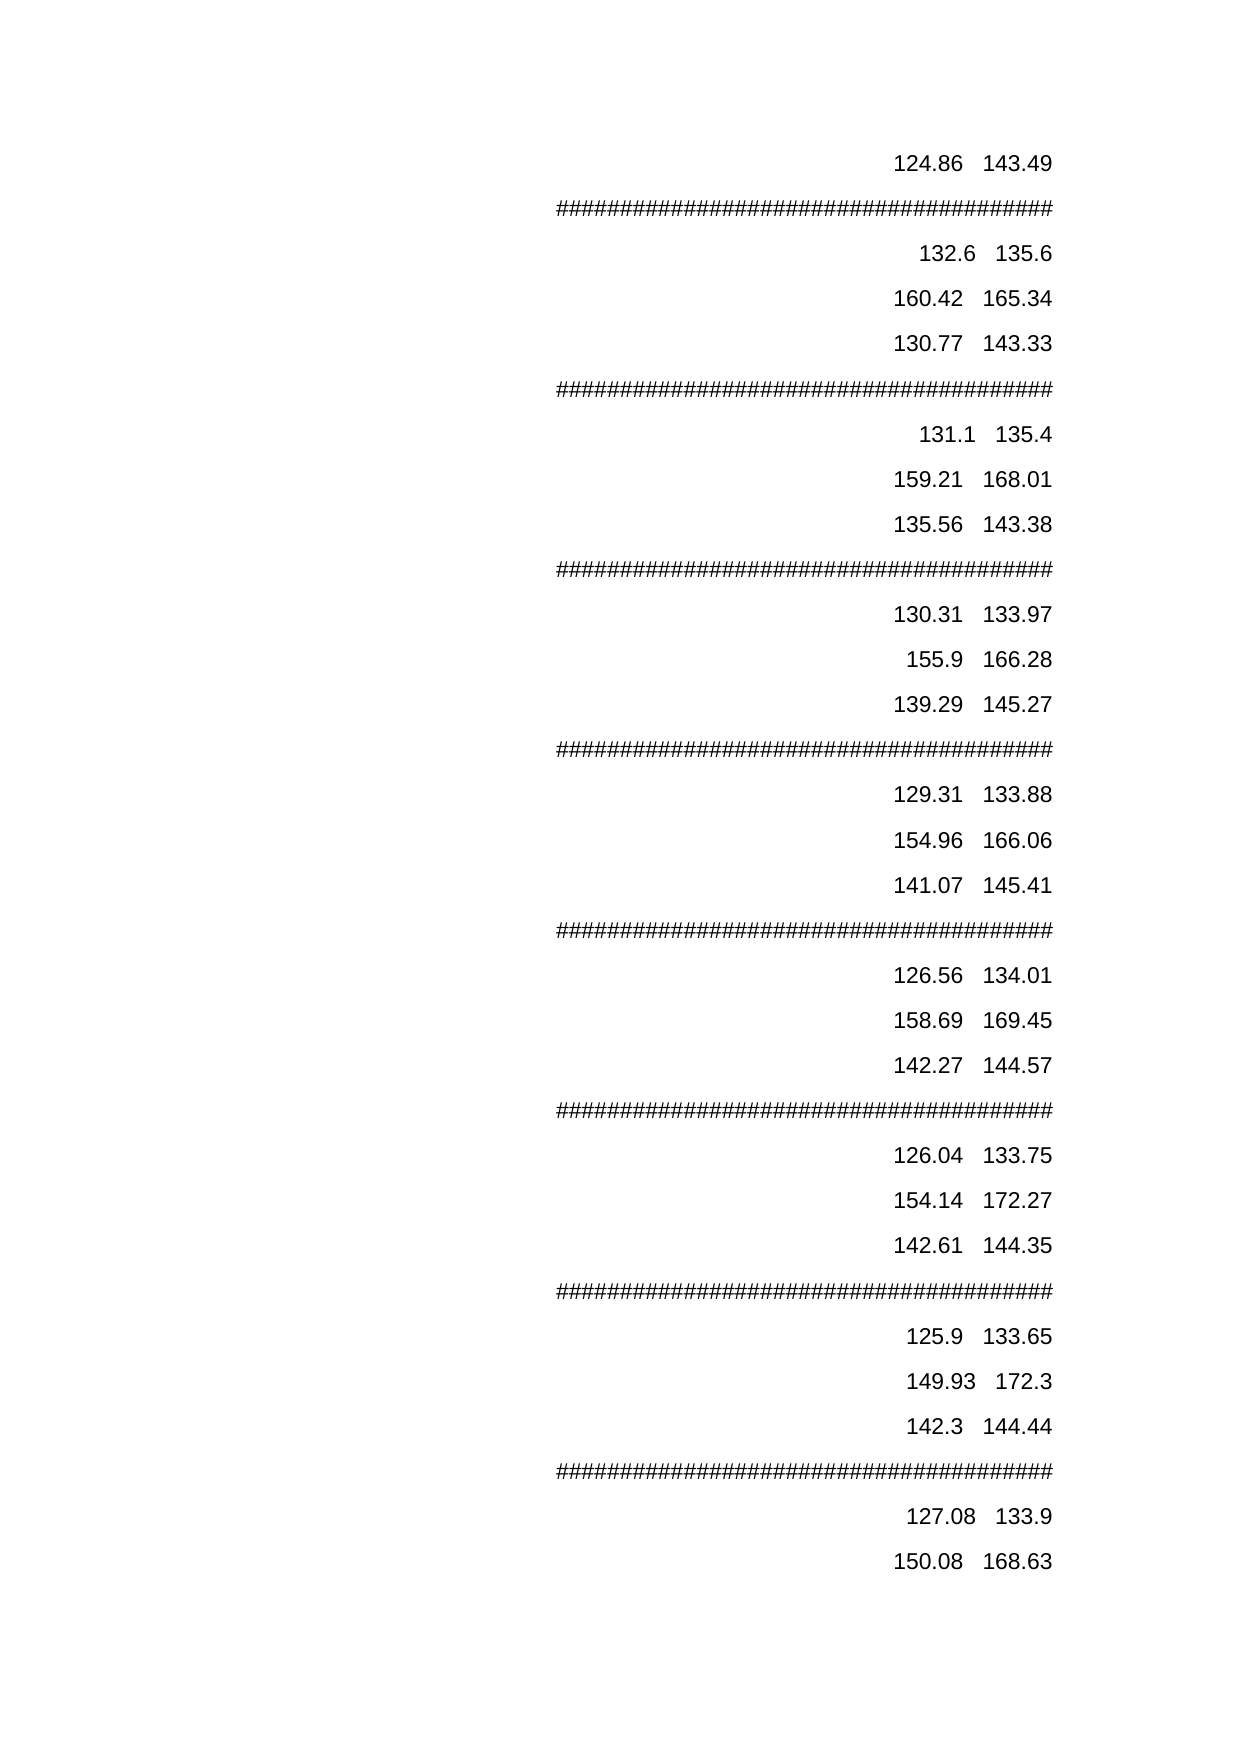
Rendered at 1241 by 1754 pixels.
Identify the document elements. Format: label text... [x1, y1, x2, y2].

text 133.65 125.9 [187, 1323, 1053, 1349]
text ####################################### [187, 1097, 1053, 1123]
text 172.27 154.14 [187, 1187, 1053, 1214]
text 134.01 126.56 [187, 962, 1053, 988]
text 166.06 154.96 [187, 827, 1053, 853]
text ####################################### [187, 1278, 1053, 1304]
text 166.28 155.9 [187, 646, 1053, 672]
text 144.44 142.3 [187, 1413, 1053, 1439]
text 145.27 139.29 [187, 691, 1053, 718]
text ####################################### [187, 736, 1053, 763]
text ####################################### [187, 376, 1053, 402]
text ####################################### [187, 1458, 1053, 1484]
text 145.41 141.07 [187, 872, 1053, 898]
text 168.01 159.21 [187, 466, 1053, 492]
text 143.38 135.56 [187, 511, 1053, 537]
text 135.6 132.6 [187, 240, 1053, 267]
text 133.9 127.08 [187, 1503, 1053, 1529]
text 135.4 131.1 [187, 421, 1053, 447]
text 133.75 126.04 [187, 1142, 1053, 1169]
text 144.35 142.61 [187, 1232, 1053, 1259]
text 165.34 160.42 [187, 285, 1053, 312]
text ####################################### [187, 917, 1053, 943]
text 168.63 150.08 [187, 1548, 1053, 1574]
text ####################################### [187, 556, 1053, 582]
text 143.49 124.86 [187, 150, 1053, 176]
text 172.3 149.93 [187, 1368, 1053, 1394]
text 133.97 130.31 [187, 601, 1053, 627]
text 144.57 142.27 [187, 1052, 1053, 1078]
text 169.45 158.69 [187, 1007, 1053, 1033]
text 133.88 129.31 [187, 781, 1053, 808]
text 143.33 130.77 [187, 330, 1053, 357]
text ####################################### [187, 195, 1053, 221]
